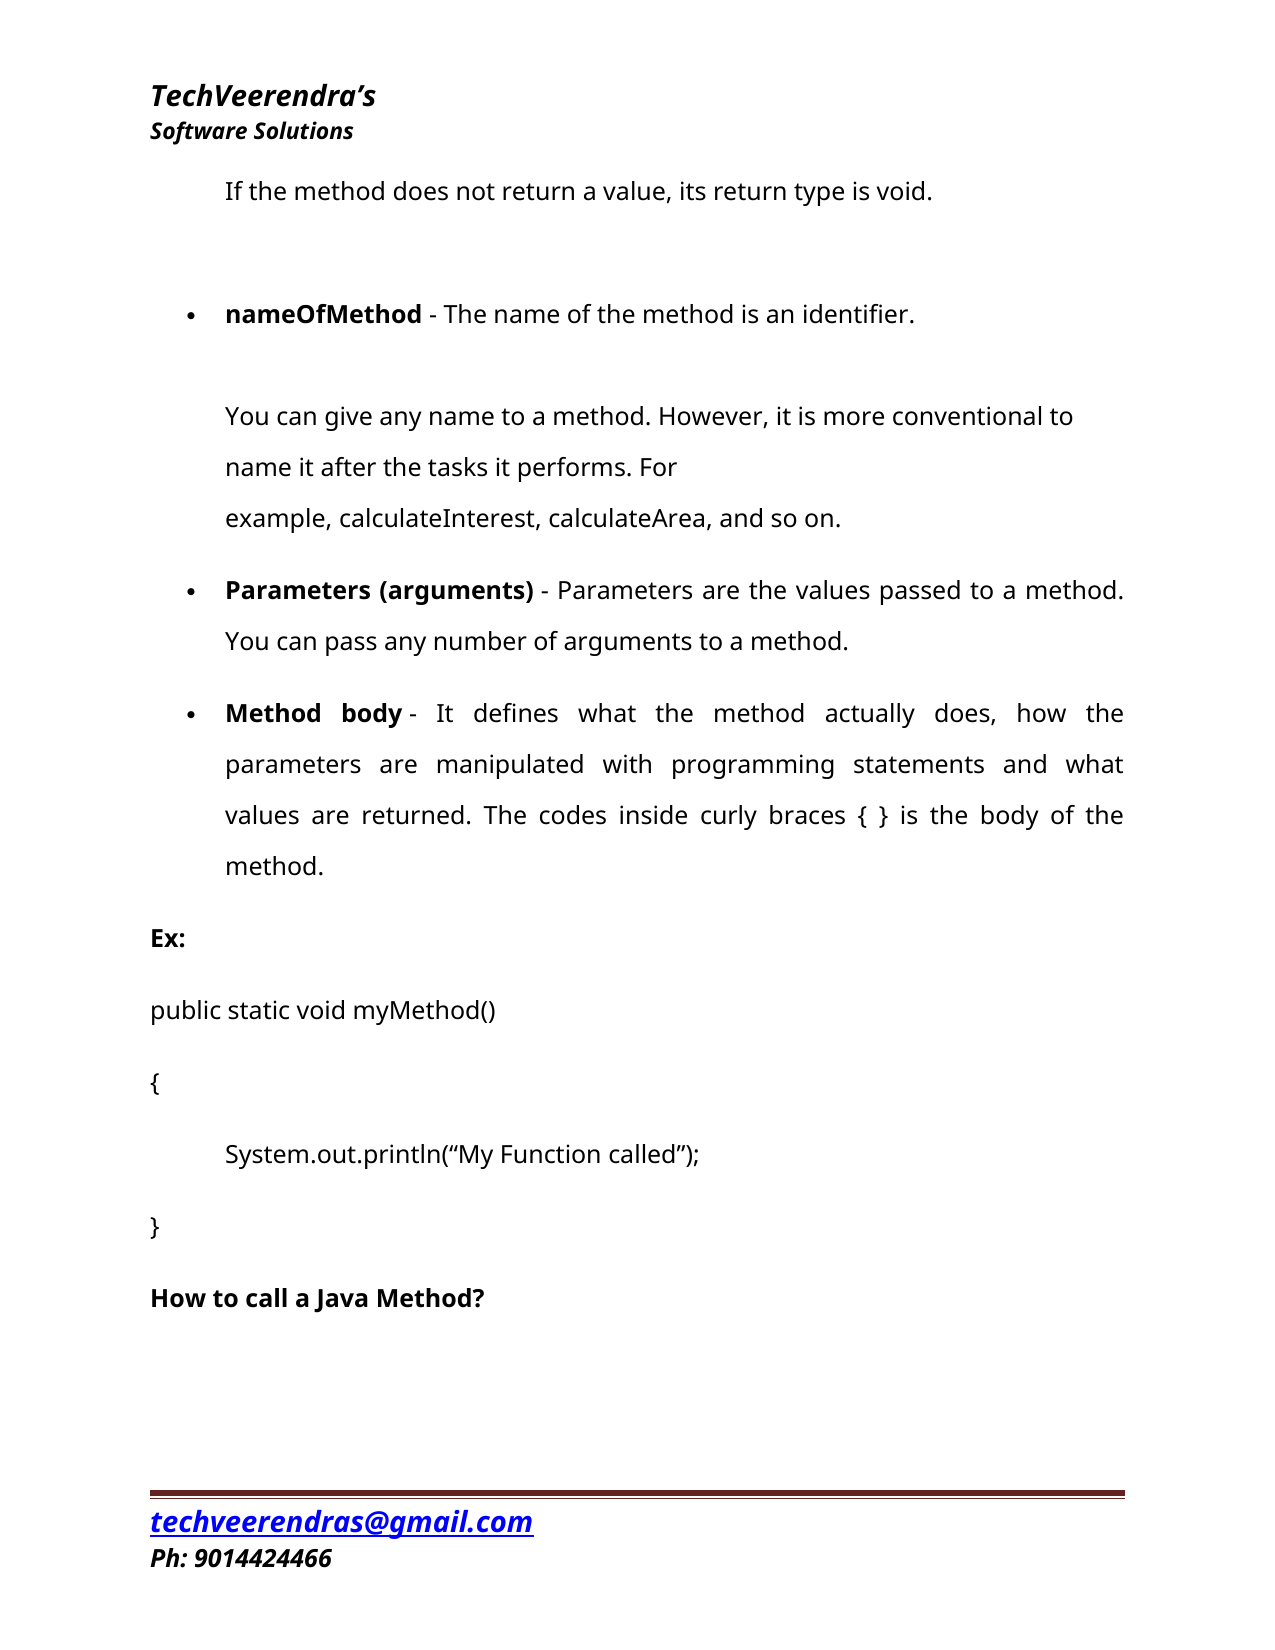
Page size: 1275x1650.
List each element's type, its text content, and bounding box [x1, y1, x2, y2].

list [187, 174, 1125, 259]
text How to call a Java Method? [150, 1280, 1125, 1314]
text System.out.println(“My Function called”); [150, 1136, 1125, 1171]
list Parameters (arguments) - Parameters are the values passed to a method. You can pass any number of arguments to a method. [187, 573, 1125, 658]
text { [150, 1064, 1125, 1099]
list nameOfMethod - The name of the method is an identifier. You can give any name to a method. However, it is more conventional to name it after the tasks it performs. For example, calculateInterest, calculateArea, and so on. [187, 297, 1125, 535]
list Method body - It defines what the method actually does, how the parameters are manipulated with programming statements and what values are returned. The codes inside curly braces { } is the body of the method. [187, 696, 1125, 883]
text } [150, 1208, 1125, 1242]
text Ex: [150, 921, 1125, 955]
text public static void myMethod() [150, 993, 1125, 1027]
